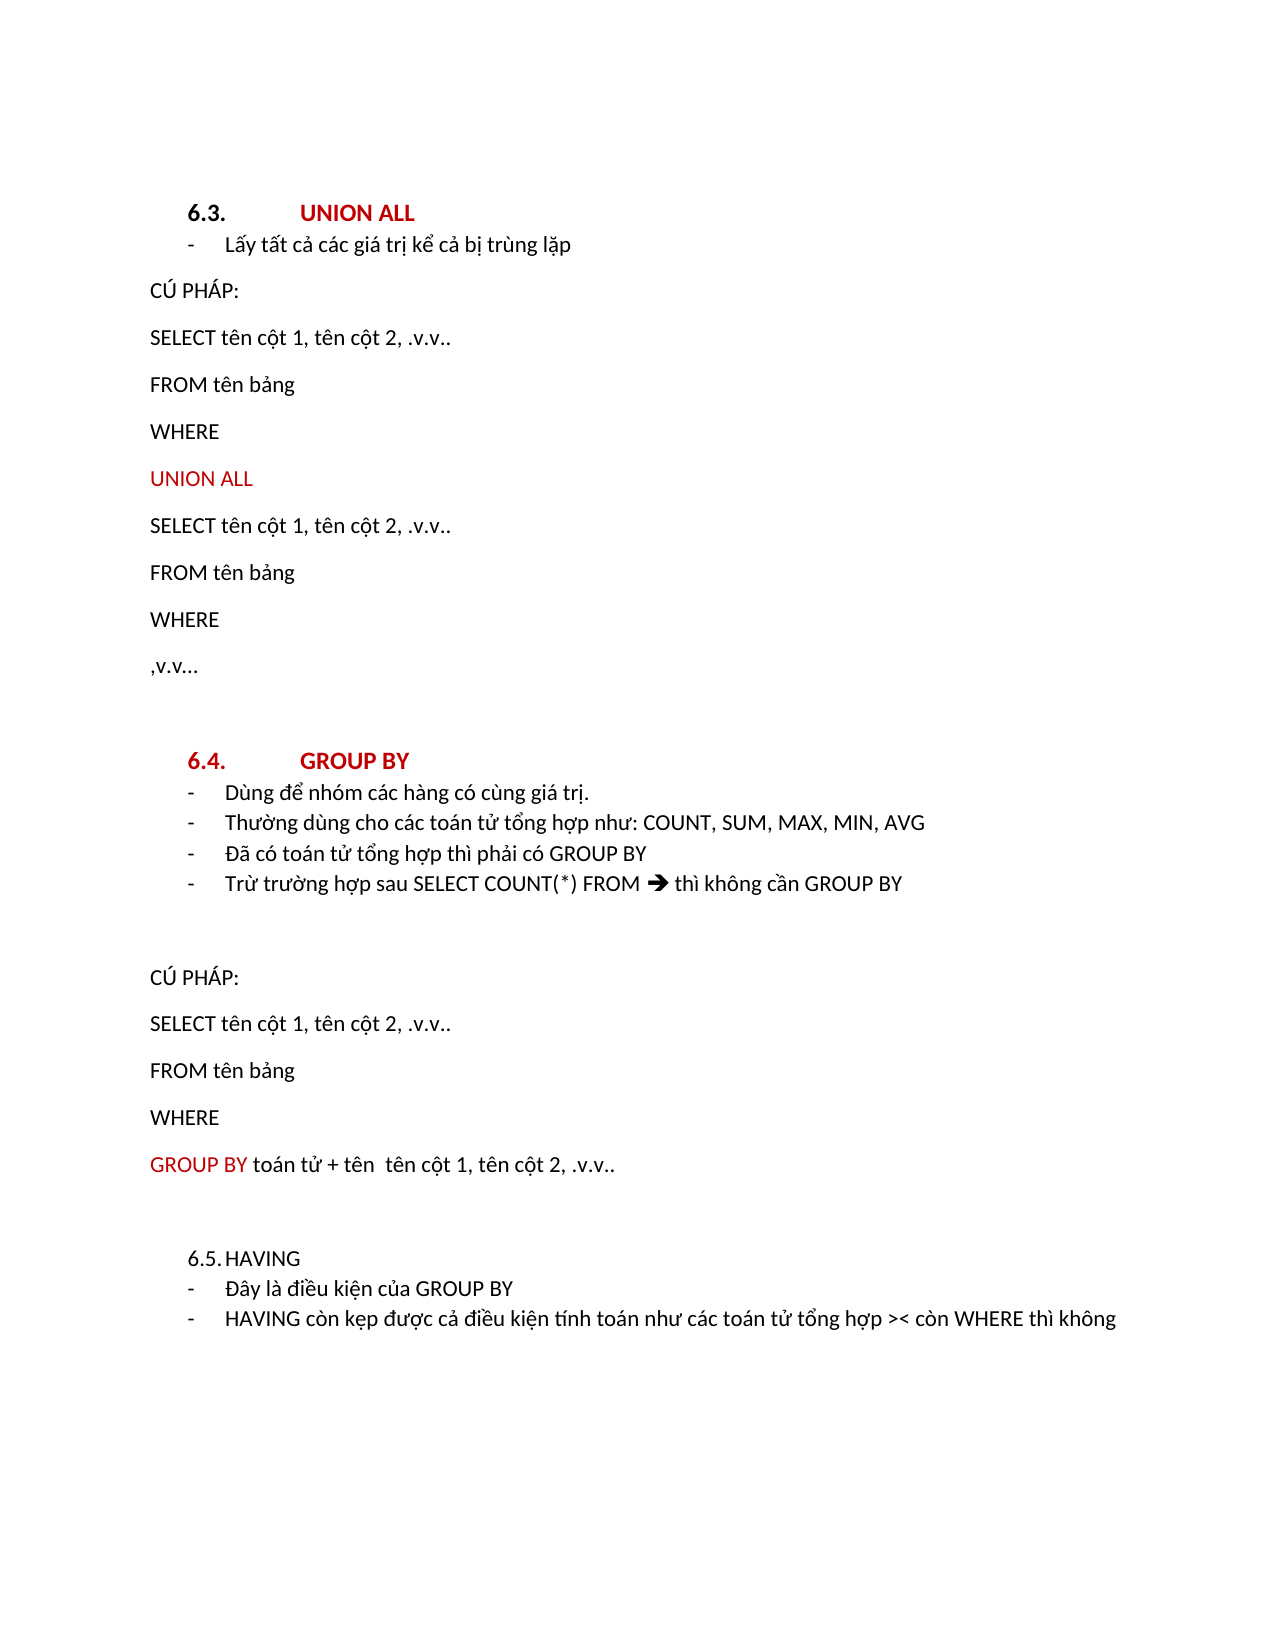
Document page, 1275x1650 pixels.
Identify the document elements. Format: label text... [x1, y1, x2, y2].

list Thường dùng cho các toán tử tổng hợp như: COUNT, SUM, MAX, MIN, AVG [187, 808, 1125, 837]
list HAVING còn kẹp được cả điều kiện tính toán như các toán tử tổng hợp >< còn WHERE thì không [187, 1304, 1125, 1332]
text FROM tên bảng [150, 370, 1125, 398]
text CÚ PHÁP: [150, 277, 1125, 305]
text FROM tên bảng [150, 558, 1125, 586]
text SELECT tên cột 1, tên cột 2, .v.v.. [150, 1009, 1125, 1038]
text WHERE [150, 417, 1125, 445]
text FROM tên bảng [150, 1056, 1125, 1084]
list Đây là điều kiện của GROUP BY [187, 1274, 1125, 1302]
text SELECT tên cột 1, tên cột 2, .v.v.. [150, 511, 1125, 539]
list Lấy tất cả các giá trị kể cả bị trùng lặp [187, 230, 1125, 258]
text GROUP BY toán tử + tên tên cột 1, tên cột 2, .v.v.. [150, 1150, 1125, 1178]
list Đã có toán tử tổng hợp thì phải có GROUP BY [187, 839, 1125, 867]
text SELECT tên cột 1, tên cột 2, .v.v.. [150, 323, 1125, 352]
text WHERE [150, 605, 1125, 633]
list Dùng để nhóm các hàng có cùng giá trị. [187, 778, 1125, 806]
text CÚ PHÁP: [150, 963, 1125, 991]
list Trừ trường hợp sau SELECT COUNT(*) FROM thì không cần GROUP BY [187, 869, 1125, 897]
text WHERE [150, 1103, 1125, 1131]
list UNION ALL [187, 197, 1125, 227]
list GROUP BY [187, 745, 1125, 776]
text ,v.v… [150, 652, 1125, 680]
list HAVING [187, 1244, 1125, 1272]
text UNION ALL [150, 464, 1125, 492]
